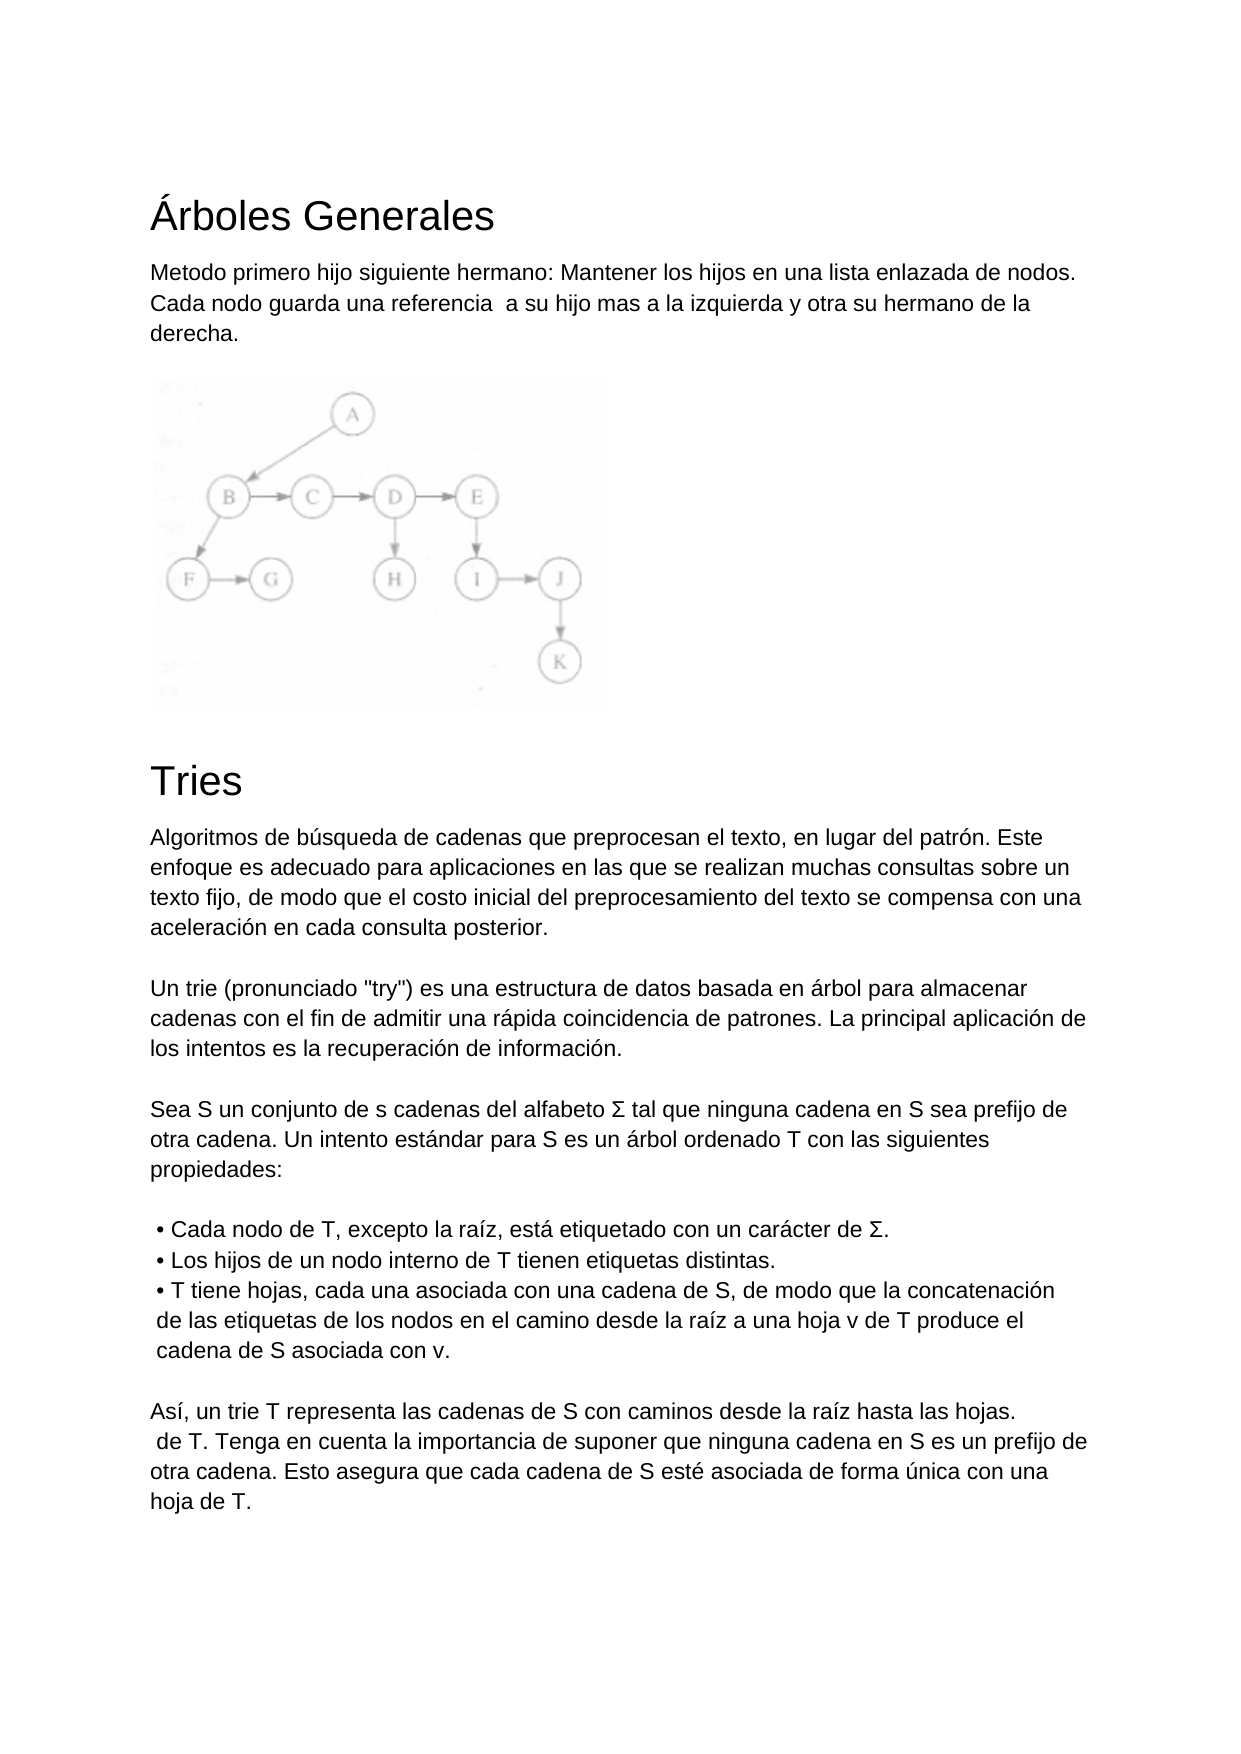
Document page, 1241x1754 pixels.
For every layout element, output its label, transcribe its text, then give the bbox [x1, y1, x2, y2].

text • Los hijos de un nodo interno de T tienen etiquetas distintas. [150, 1247, 1090, 1273]
picture [150, 380, 611, 711]
text • T tiene hojas, cada una asociada con una cadena de S, de modo que la concatenación [150, 1277, 1090, 1303]
text de T. Tenga en cuenta la importancia de suponer que ninguna cadena en S es un prefijo de otra cadena. Esto asegura que cada cadena de S esté asociada de forma única con una hoja de T. [150, 1428, 1090, 1514]
subtitle Tries [150, 756, 1090, 804]
text de las etiquetas de los nodos en el camino desde la raíz a una hoja v de T produce el [150, 1307, 1090, 1333]
text Un trie (pronunciado "try") es una estructura de datos basada en árbol para almacenar cadenas con el fin de admitir una rápida coincidencia de patrones. La principal aplicación de los intentos es la recuperación de información. [150, 975, 1090, 1061]
text Así, un trie T representa las cadenas de S con caminos desde la raíz hasta las hojas. [150, 1398, 1090, 1424]
text • Cada nodo de T, excepto la raíz, está etiquetado con un carácter de Σ. [150, 1216, 1090, 1243]
subtitle Árboles Generales [150, 192, 1090, 239]
text Metodo primero hijo siguiente hermano: Mantener los hijos en una lista enlazada de nodos. Cada nodo guarda una referencia a su hijo mas a la izquierda y otra su hermano de la derecha. [150, 259, 1090, 346]
text Sea S un conjunto de s cadenas del alfabeto Σ tal que ninguna cadena en S sea prefijo de otra cadena. Un intento estándar para S es un árbol ordenado T con las siguientes propiedades: [150, 1096, 1090, 1182]
text cadena de S asociada con v. [150, 1337, 1090, 1363]
text Algoritmos de búsqueda de cadenas que preprocesan el texto, en lugar del patrón. Este enfoque es adecuado para aplicaciones en las que se realizan muchas consultas sobre un texto fijo, de modo que el costo inicial del preprocesamiento del texto se compensa con una aceleración en cada consulta posterior. [150, 824, 1090, 941]
